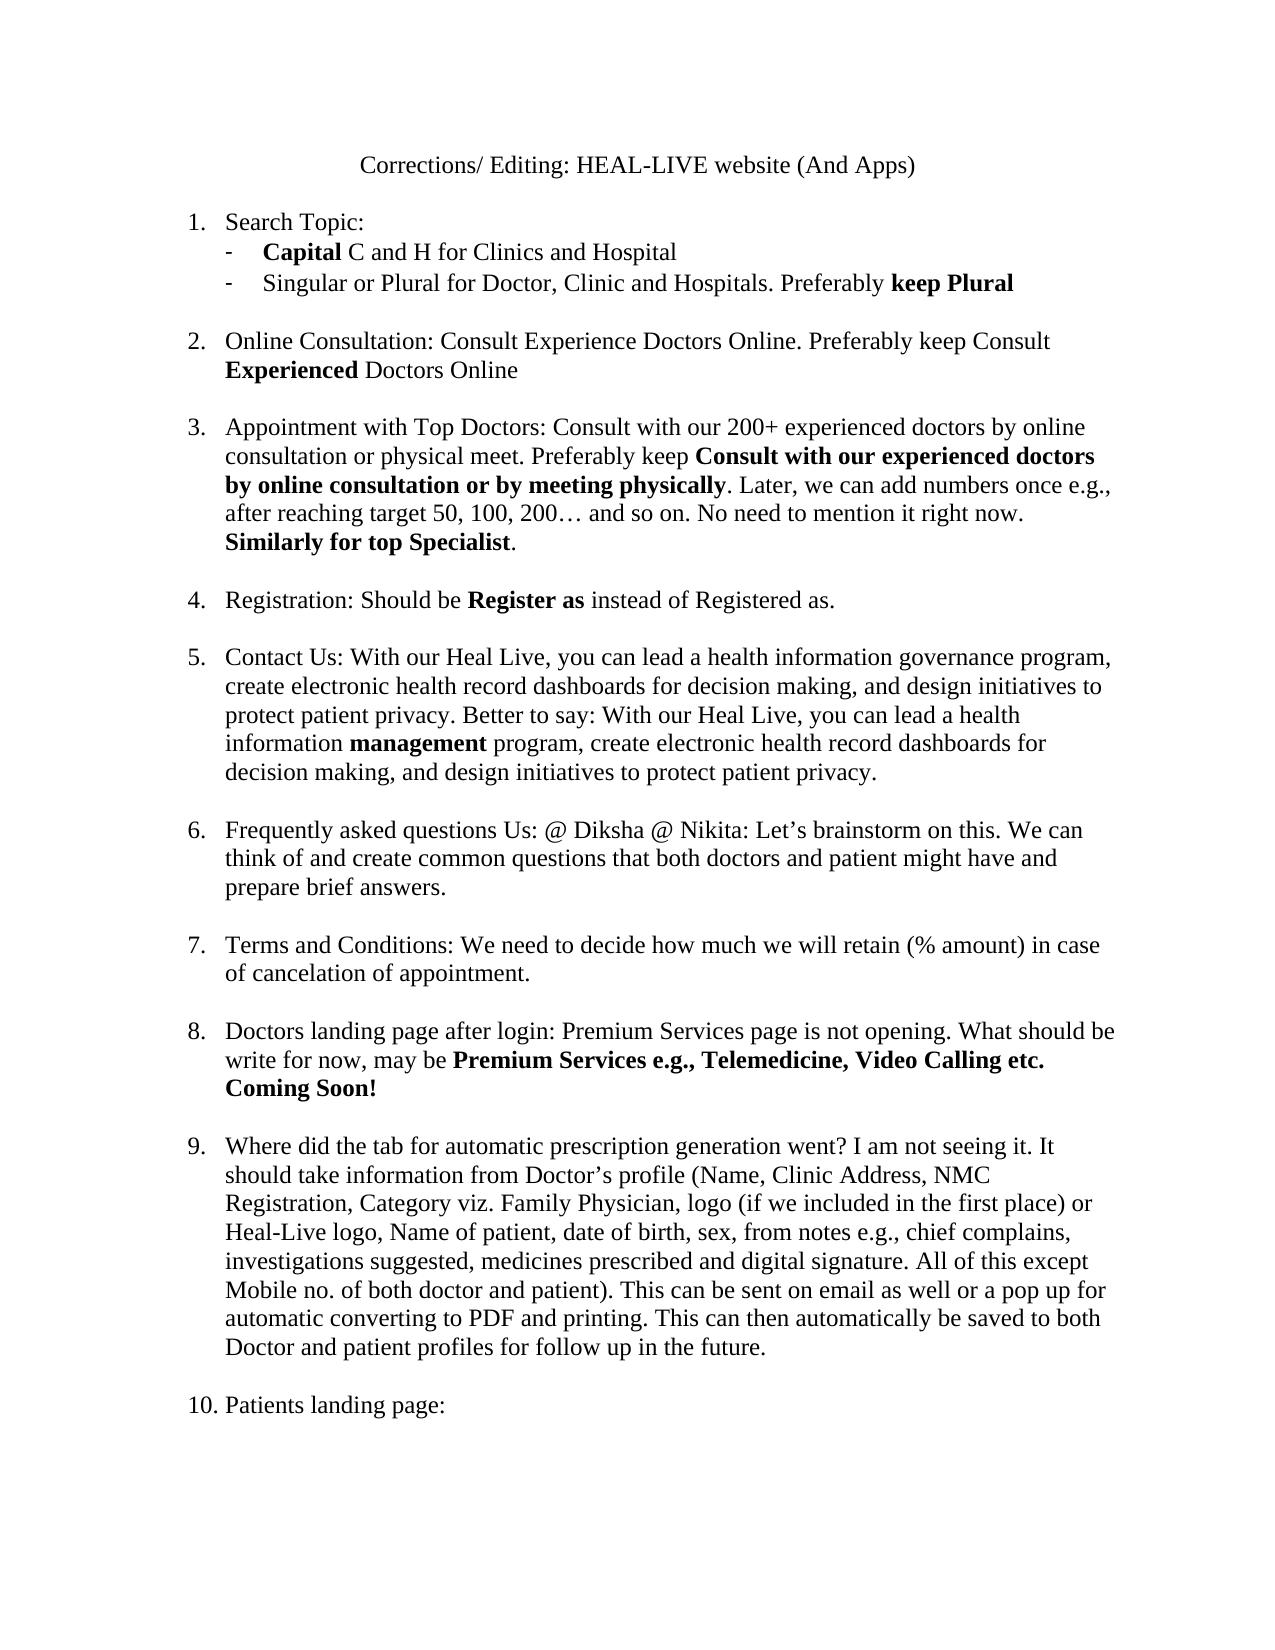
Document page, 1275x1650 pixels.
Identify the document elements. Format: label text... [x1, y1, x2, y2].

list Online Consultation: Consult Experience Doctors Online. Preferably keep Consult Experienced Doctors Online [187, 326, 1125, 383]
list Where did the tab for automatic prescription generation went? I am not seeing it. It should take information from Doctor’s profile (Name, Clinic Address, NMC Registration, Category viz. Family Physician, logo (if we included in the first place) or Heal-Live logo, Name of patient, date of birth, sex, from notes e.g., chief complains, investigations suggested, medicines prescribed and digital signature. All of this except Mobile no. of both doctor and patient). This can be sent on email as well or a pop up for automatic converting to PDF and printing. This can then automatically be saved to both Doctor and patient profiles for follow up in the future. [187, 1131, 1125, 1361]
list Frequently asked questions Us: @ Diksha @ Nikita: Let’s brainstorm on this. We can think of and create common questions that both doctors and patient might have and prepare brief answers. [187, 815, 1125, 901]
list Capital C and H for Clinics and Hospital [225, 236, 1125, 267]
list Registration: Should be Register as instead of Registered as. [187, 585, 1125, 613]
list Terms and Conditions: We need to decide how much we will retain (% amount) in case of cancelation of appointment. [187, 930, 1125, 987]
list Patients landing page: [187, 1390, 1125, 1418]
list Contact Us: With our Heal Live, you can lead a health information governance program, create electronic health record dashboards for decision making, and design initiatives to protect patient privacy. Better to say: With our Heal Live, you can lead a health information management program, create electronic health record dashboards for decision making, and design initiatives to protect patient privacy. [187, 642, 1125, 786]
list Search Topic: [187, 207, 1125, 236]
text Corrections/ Editing: HEAL-LIVE website (And Apps) [150, 150, 1125, 179]
list Singular or Plural for Doctor, Clinic and Hospitals. Preferably keep Plural [225, 267, 1125, 297]
list Doctors landing page after login: Premium Services page is not opening. What should be write for now, may be Premium Services e.g., Telemedicine, Video Calling etc. Coming Soon! [187, 1016, 1125, 1102]
list Appointment with Top Doctors: Consult with our 200+ experienced doctors by online consultation or physical meet. Preferably keep Consult with our experienced doctors by online consultation or by meeting physically. Later, we can add numbers once e.g., after reaching target 50, 100, 200… and so on. No need to mention it right now. Similarly for top Specialist. [187, 412, 1125, 556]
